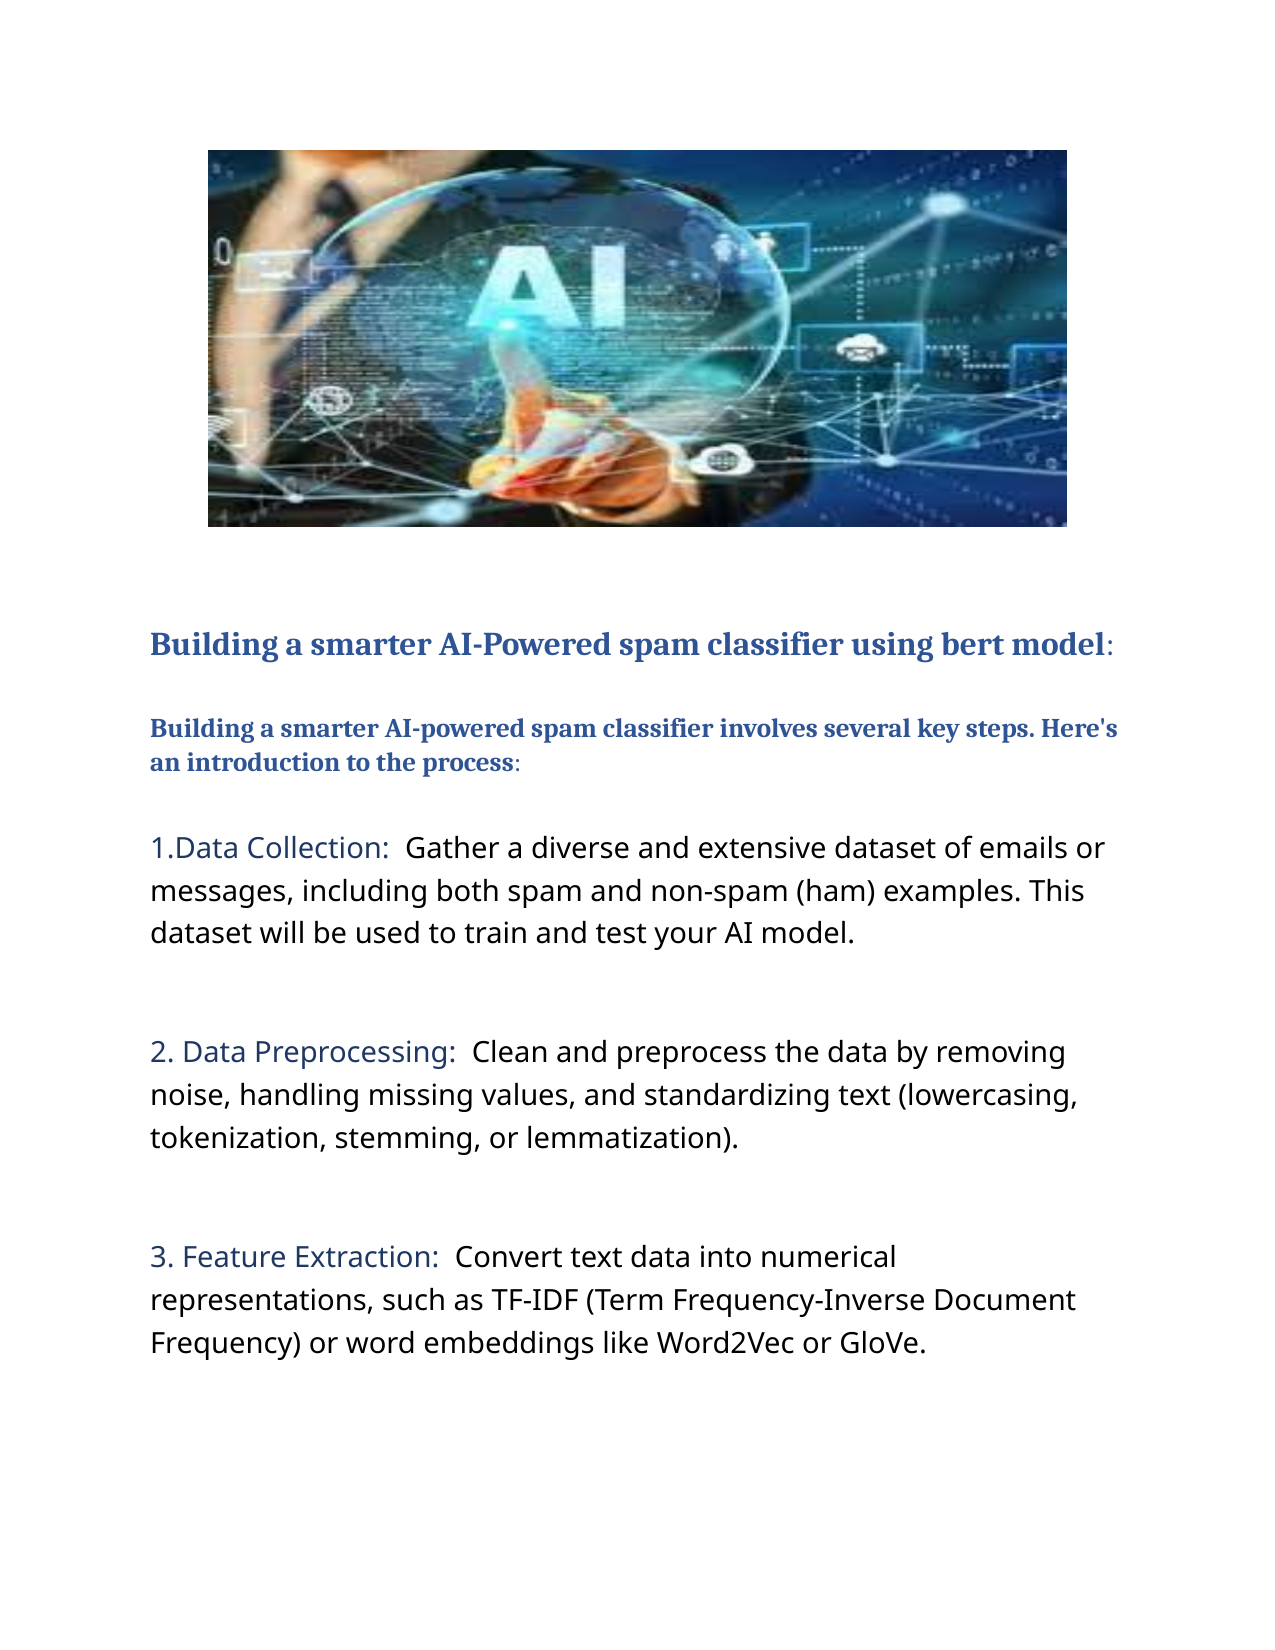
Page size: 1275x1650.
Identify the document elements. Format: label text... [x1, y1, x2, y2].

text 3. Feature Extraction: Convert text data into numerical representations, such as TF-IDF (Term Frequency-Inverse Document Frequency) or word embeddings like Word2Vec or GloVe. [150, 1236, 1125, 1362]
text 1.Data Collection: Gather a diverse and extensive dataset of emails or messages, including both spam and non-spam (ham) examples. This dataset will be used to train and test your AI model. [150, 827, 1125, 952]
subtitle Building a smarter AI-Powered spam classifier using bert model: [150, 625, 1125, 663]
subtitle Building a smarter AI-powered spam classifier involves several key steps. Here's an introduction to the process: [150, 713, 1125, 778]
picture [208, 150, 1067, 527]
text 2. Data Preprocessing: Clean and preprocess the data by removing noise, handling missing values, and standardizing text (lowercasing, tokenization, stemming, or lemmatization). [150, 1032, 1125, 1157]
